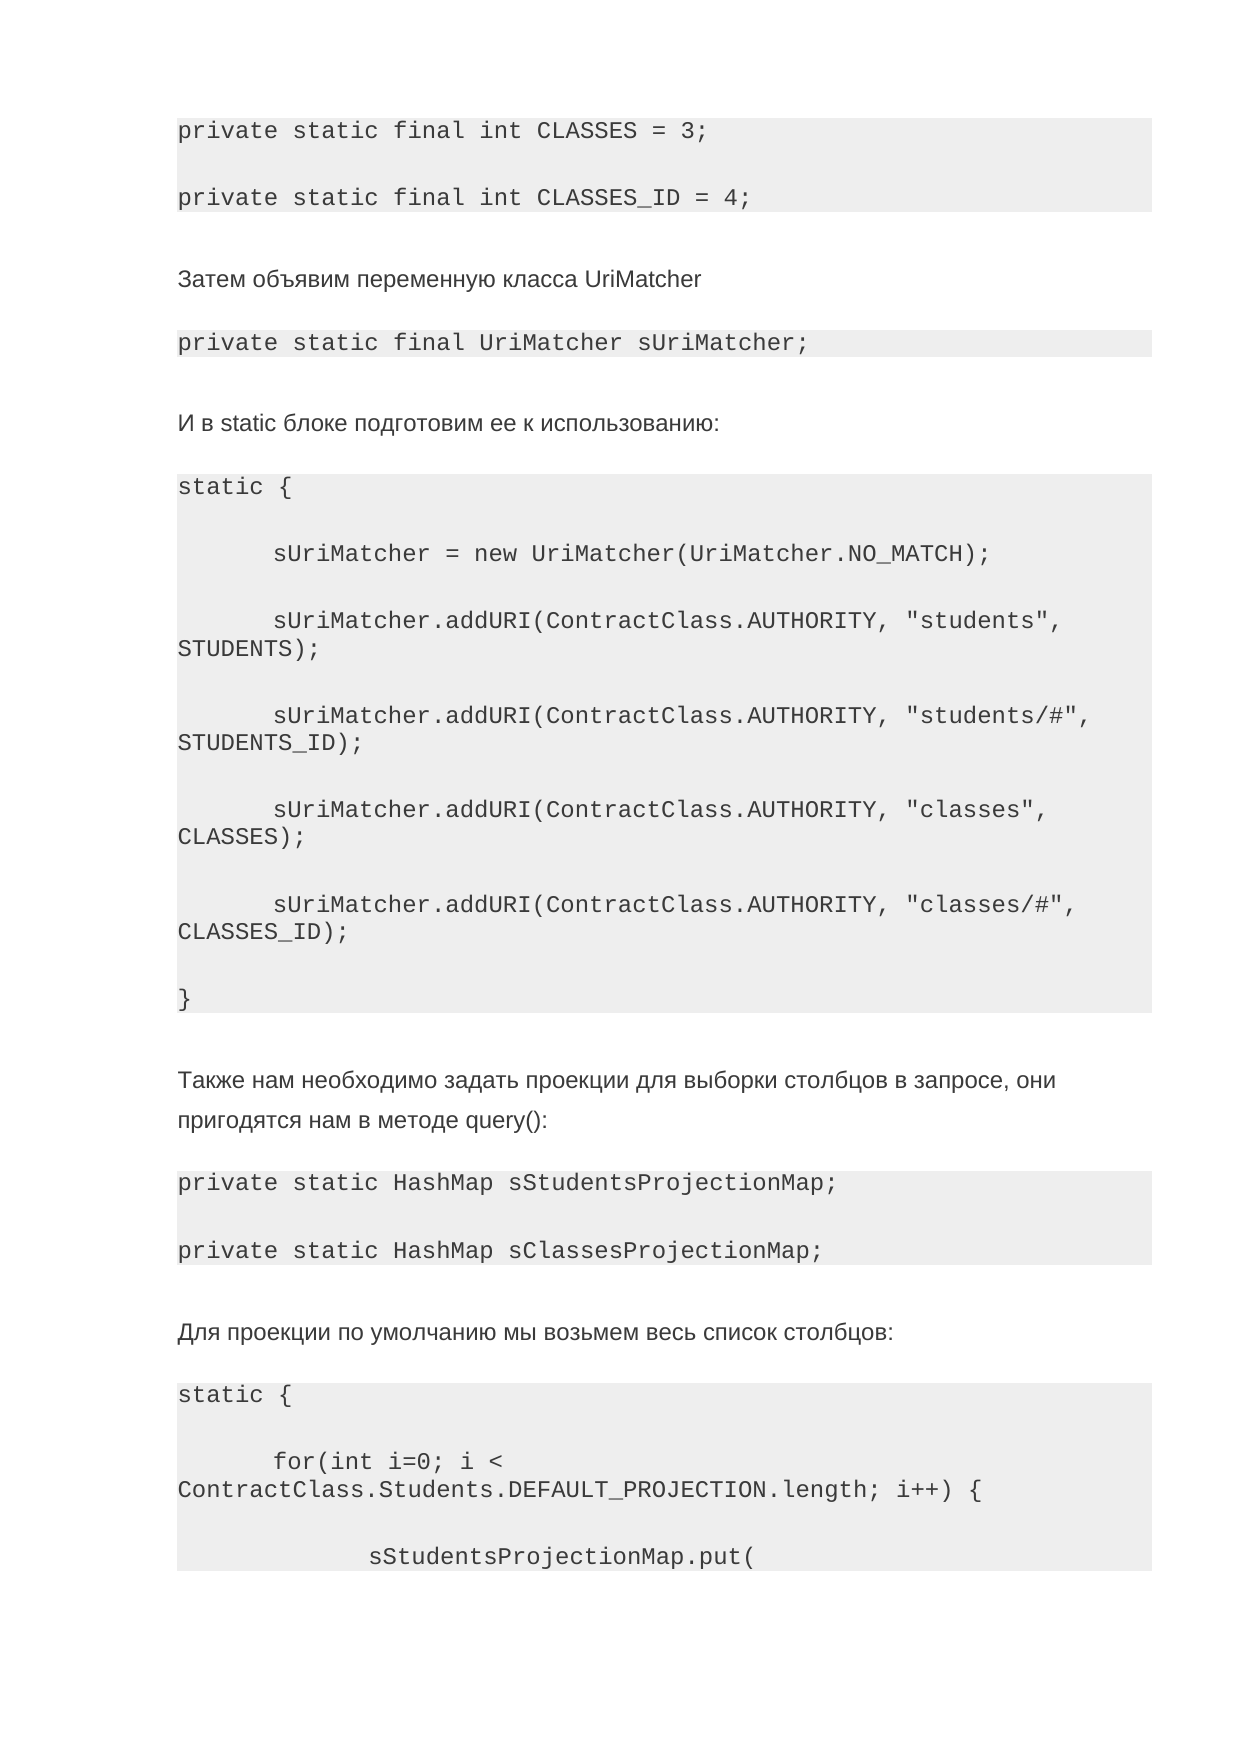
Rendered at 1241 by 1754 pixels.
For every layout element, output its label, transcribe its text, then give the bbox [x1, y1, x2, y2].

text for(int i=0; i < ContractClass.Students.DEFAULT_PROJECTION.length; i++) { [177, 1450, 1152, 1504]
text } [177, 986, 1152, 1013]
text private static HashMap sClassesProjectionMap; [177, 1238, 1152, 1265]
text Также нам необходимо задать проекции для выборки столбцов в запросе, они пригодятся нам в методе query(): [177, 1053, 1152, 1133]
text sUriMatcher.addURI(ContractClass.AUTHORITY, "students", STUDENTS); [177, 609, 1152, 663]
text static { [177, 1383, 1152, 1410]
text private static final UriMatcher sUriMatcher; [177, 330, 1152, 357]
text Для проекции по умолчанию мы возьмем весь список столбцов: [177, 1305, 1152, 1345]
text sUriMatcher = new UriMatcher(UriMatcher.NO_MATCH); [177, 542, 1152, 569]
text static { [177, 474, 1152, 502]
text sUriMatcher.addURI(ContractClass.AUTHORITY, "classes", CLASSES); [177, 798, 1152, 852]
text sUriMatcher.addURI(ContractClass.AUTHORITY, "classes/#", CLASSES_ID); [177, 892, 1152, 946]
text private static final int CLASSES = 3; [177, 118, 1152, 145]
text private static HashMap sStudentsProjectionMap; [177, 1171, 1152, 1198]
text private static final int CLASSES_ID = 4; [177, 185, 1152, 212]
text И в static блоке подготовим ее к использованию: [177, 397, 1152, 437]
text Затем объявим переменную класса UriMatcher [177, 252, 1152, 292]
text sStudentsProjectionMap.put( [177, 1544, 1152, 1571]
text sUriMatcher.addURI(ContractClass.AUTHORITY, "students/#", STUDENTS_ID); [177, 703, 1152, 758]
